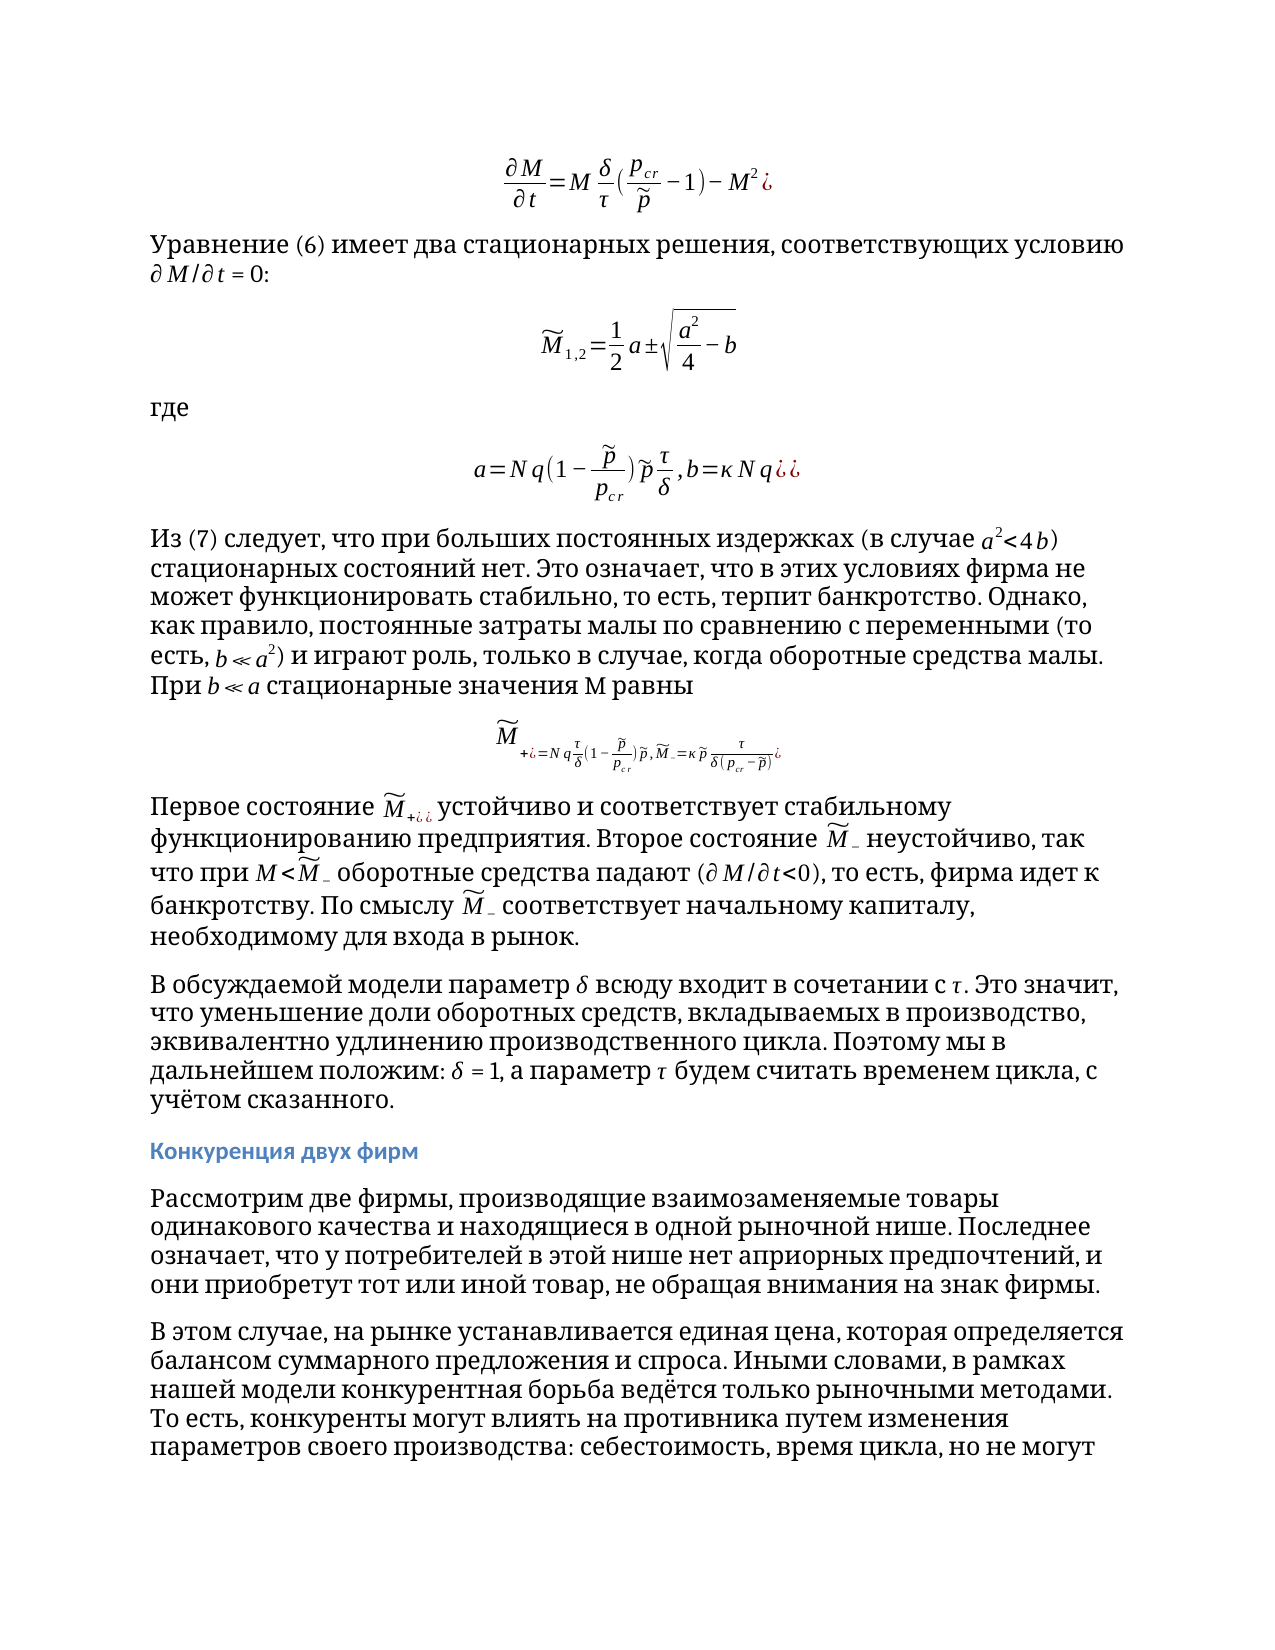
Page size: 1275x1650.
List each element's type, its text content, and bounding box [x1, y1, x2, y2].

text В обсуждаемой модели параметр всюду входит в сочетании с . Это значит, что уменьшение доли оборотных средств, вкладываемых в производство, эквивалентно удлинению производственного цикла. Поэтому мы в дальнейшем положим: = 1, а параметр будем считать временем цикла, с учётом сказанного. [150, 971, 1125, 1114]
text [150, 1318, 1125, 1462]
text где [150, 394, 1125, 423]
text Из (7) следует, что при больших постоянных издержках (в случае ) стационарных состояний нет. Это означает, что в этих условиях фирма не может функционировать стабильно, то есть, терпит банкротство. Однако, как правило, постоянные затраты малы по сравнению с переменными (то есть, ) и играют роль, только в случае, когда оборотные средства малы. При стационарные значения M равны [150, 523, 1125, 701]
subtitle Конкуренция двух фирм [150, 1135, 1125, 1166]
text Первое состояние устойчиво и соответствует стабильному функционированию предприятия. Второе состояние неустойчиво, так что при оборотные средства падают (), то есть, фирма идет к банкротству. По смыслу соответствует начальному капиталу, необходимому для входа в рынок. [150, 793, 1125, 952]
text Уравнение (6) имеет два стационарных решения, соответствующих условию = 0: [150, 231, 1125, 289]
text Рассмотрим две фирмы, производящие взаимозаменяемые товары одинакового качества и находящиеся в одной рыночной нише. Последнее означает, что у потребителей в этой нише нет априорных предпочтений, и они приобретут тот или иной товар, не обращая внимания на знак фирмы. [150, 1184, 1125, 1299]
